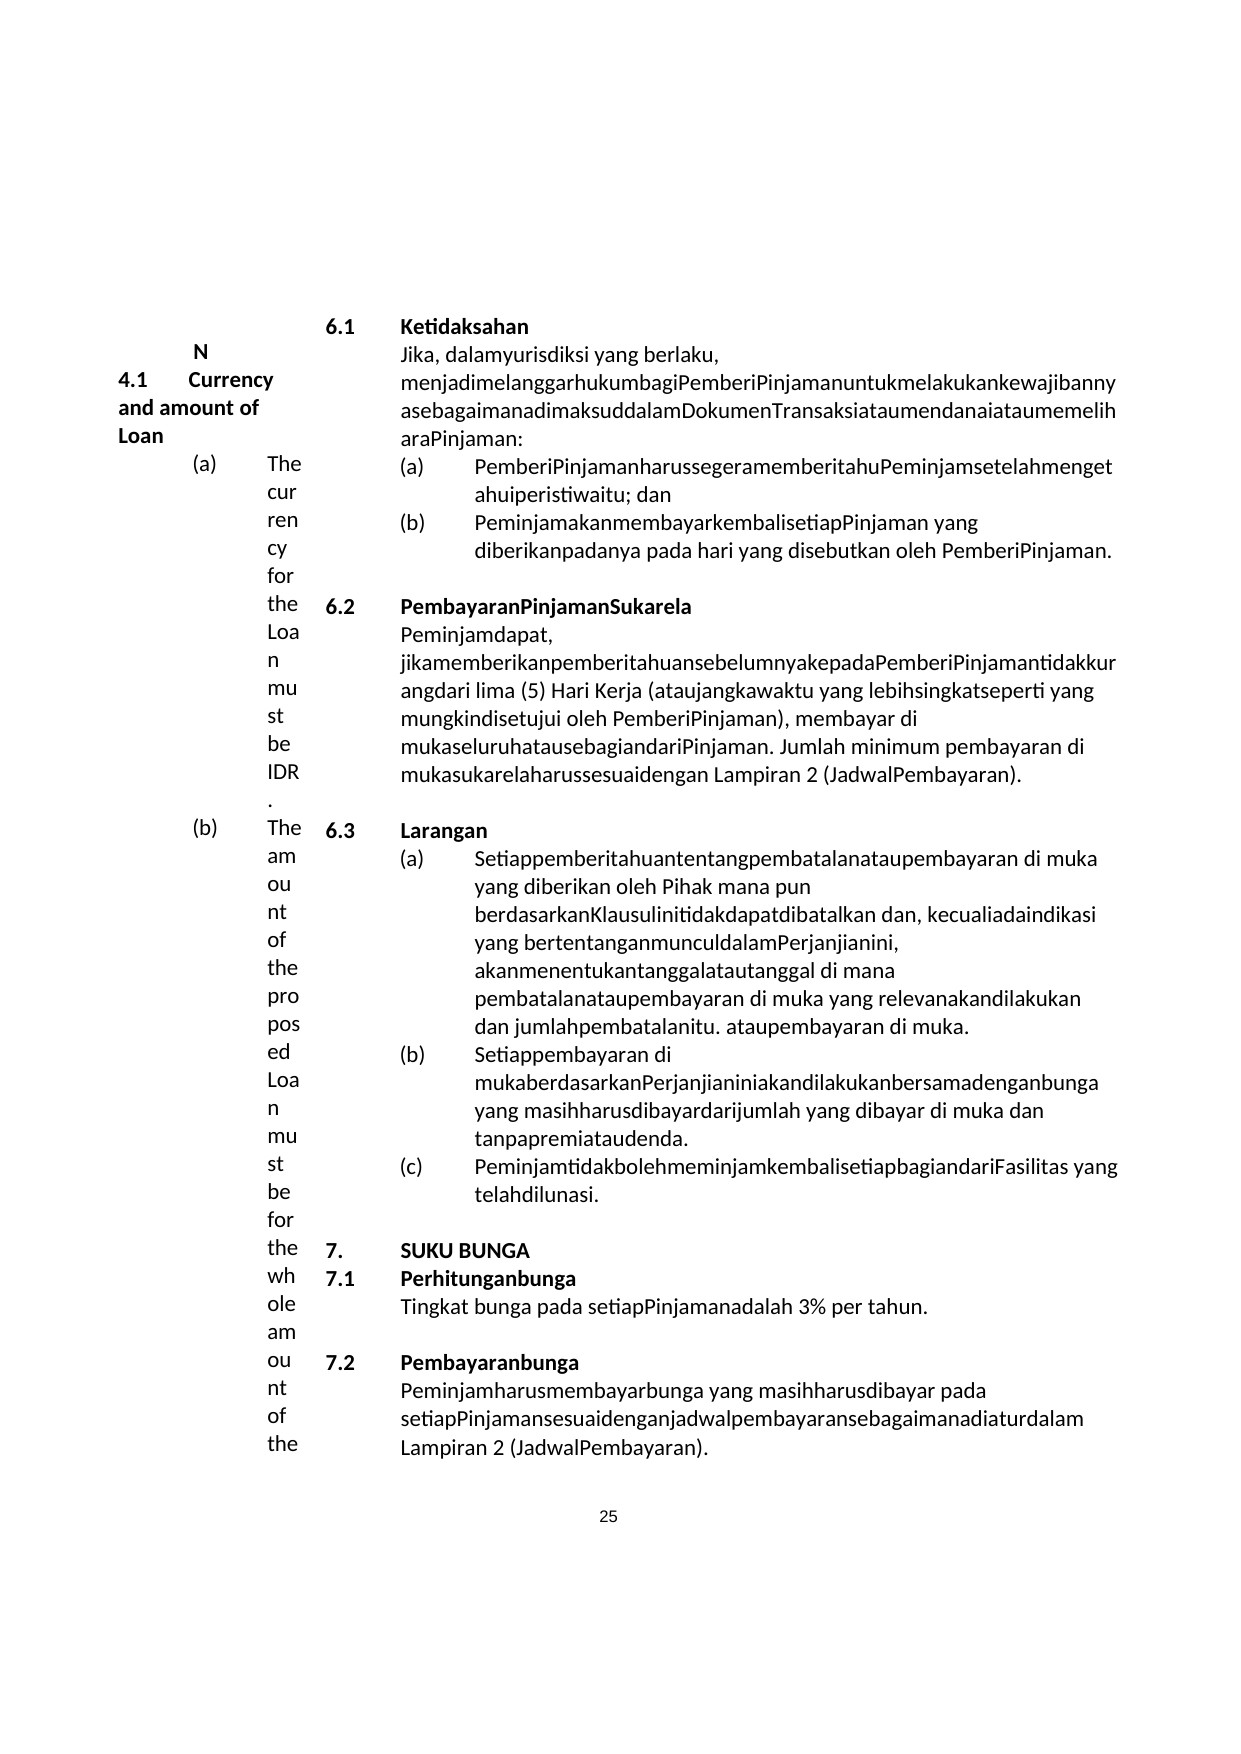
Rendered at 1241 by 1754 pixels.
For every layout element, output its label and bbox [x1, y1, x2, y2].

table_cell [107, 312, 314, 1461]
table_cell [314, 312, 1133, 1461]
